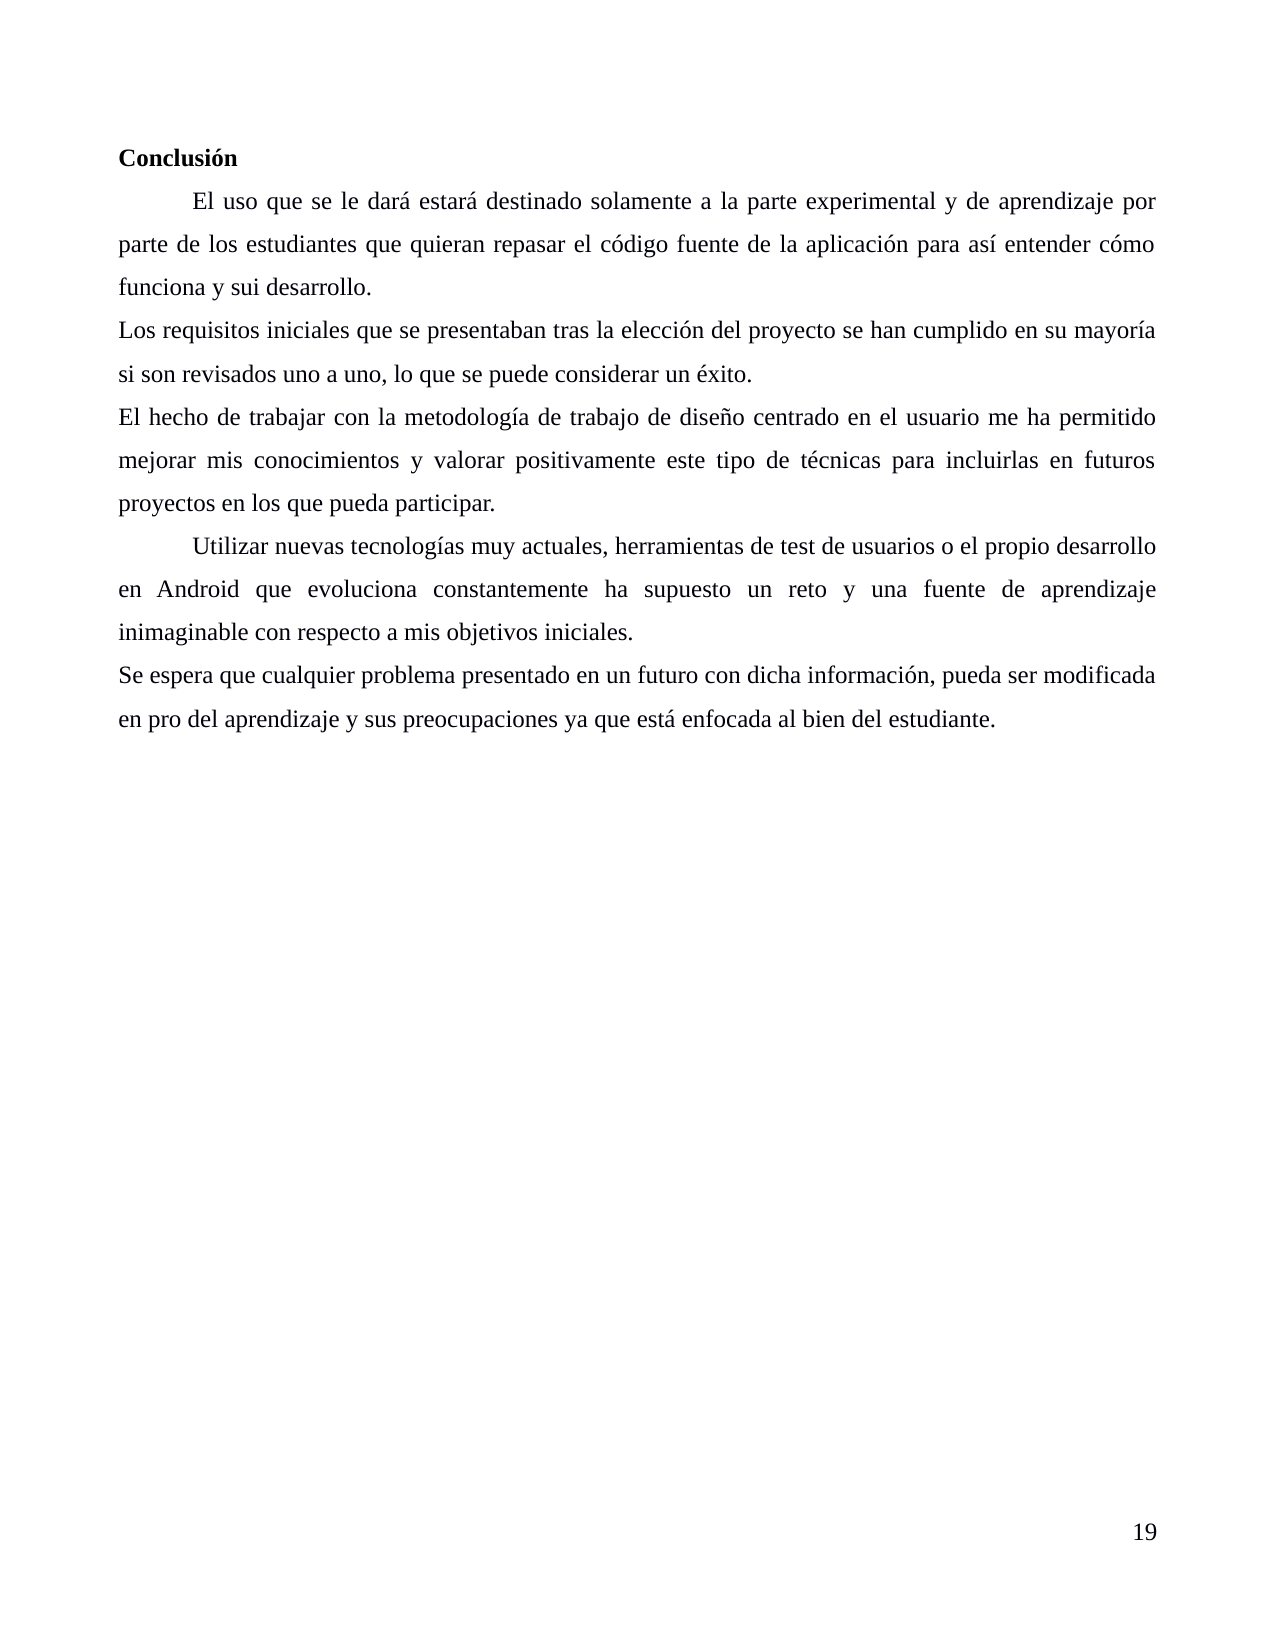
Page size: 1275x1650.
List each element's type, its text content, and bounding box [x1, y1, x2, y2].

text El hecho de trabajar con la metodología de trabajo de diseño centrado en el usuario me ha permitido mejorar mis conocimientos y valorar positivamente este tipo de técnicas para incluirlas en futuros proyectos en los que pueda participar. [118, 402, 1157, 517]
text Utilizar nuevas tecnologías muy actuales, herramientas de test de usuarios o el propio desarrollo en Android que evoluciona constantemente ha supuesto un reto y una fuente de aprendizaje inimaginable con respecto a mis objetivos iniciales. [118, 531, 1157, 646]
text Los requisitos iniciales que se presentaban tras la elección del proyecto se han cumplido en su mayoría si son revisados uno a uno, lo que se puede considerar un éxito. [118, 316, 1157, 387]
text El uso que se le dará estará destinado solamente a la parte experimental y de aprendizaje por parte de los estudiantes que quieran repasar el código fuente de la aplicación para así entender cómo funciona y sui desarrollo. [118, 186, 1157, 301]
text Se espera que cualquier problema presentado en un futuro con dicha información, pueda ser modificada en pro del aprendizaje y sus preocupaciones ya que está enfocada al bien del estudiante. [118, 661, 1157, 732]
subtitle Conclusión [118, 143, 1157, 172]
